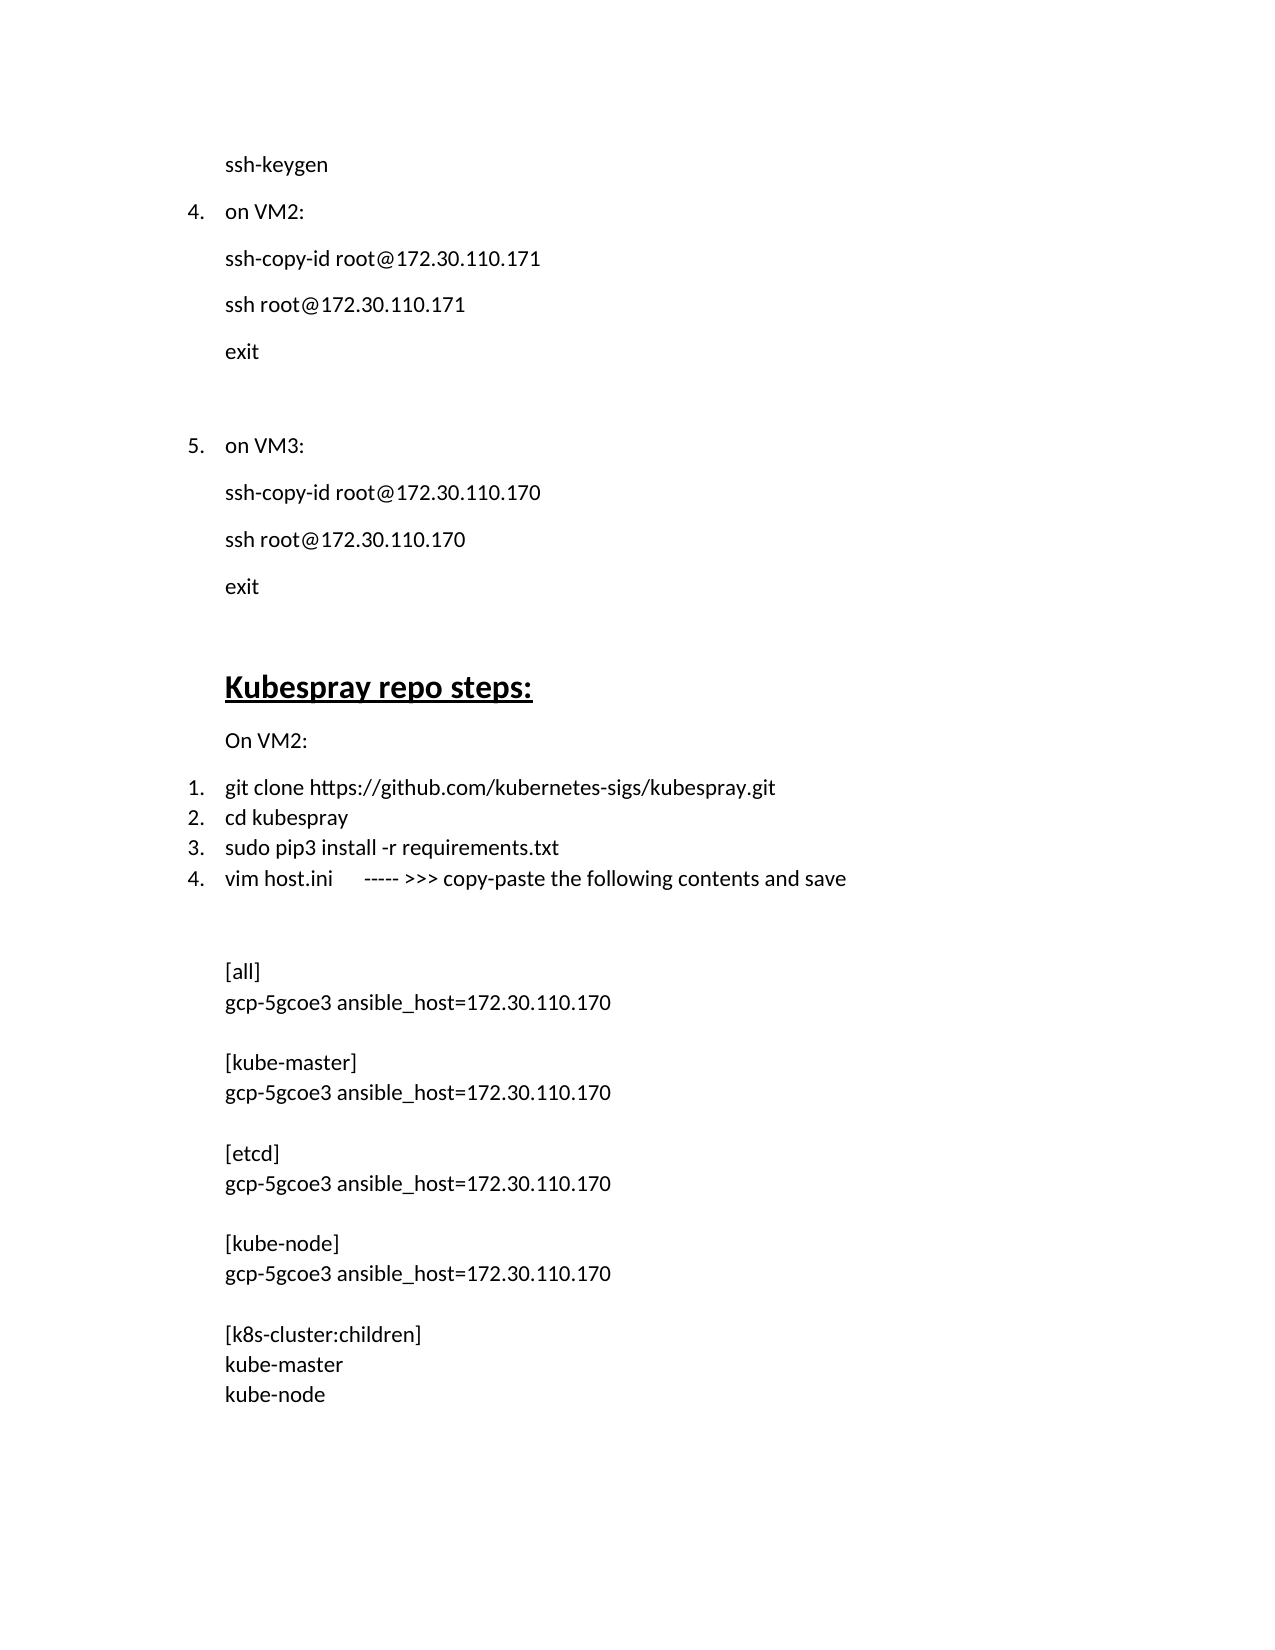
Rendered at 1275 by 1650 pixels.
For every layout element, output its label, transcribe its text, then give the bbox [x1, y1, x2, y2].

list [etcd] [225, 1139, 1125, 1167]
text ssh-copy-id root@172.30.110.171 [150, 244, 1125, 272]
list on VM3: [187, 431, 1125, 459]
text ssh-copy-id root@172.30.110.170 [150, 478, 1125, 506]
list [kube-node] [225, 1229, 1125, 1257]
list gcp-5gcoe3 ansible_host=172.30.110.170 [225, 1259, 1125, 1288]
list vim host.ini ----- >>> copy-paste the following contents and save [187, 864, 1125, 892]
list on VM2: [187, 197, 1125, 225]
list [kube-master] [225, 1048, 1125, 1076]
list cd kubespray [187, 803, 1125, 831]
list sudo pip3 install -r requirements.txt [187, 833, 1125, 862]
list [k8s-cluster:children] [225, 1320, 1125, 1348]
list gcp-5gcoe3 ansible_host=172.30.110.170 [225, 1169, 1125, 1197]
text exit [150, 572, 1125, 600]
text ssh root@172.30.110.171 [150, 291, 1125, 319]
text exit [150, 337, 1125, 366]
list [all] [225, 957, 1125, 986]
text ssh-keygen [150, 150, 1125, 178]
list gcp-5gcoe3 ansible_host=172.30.110.170 [225, 988, 1125, 1016]
text On VM2: [150, 726, 1125, 754]
list git clone https://github.com/kubernetes-sigs/kubespray.git [187, 773, 1125, 801]
text Kubespray repo steps: [150, 666, 1125, 706]
list kube-node [225, 1380, 1125, 1408]
list gcp-5gcoe3 ansible_host=172.30.110.170 [225, 1078, 1125, 1106]
text ssh root@172.30.110.170 [150, 525, 1125, 553]
list kube-master [225, 1350, 1125, 1378]
